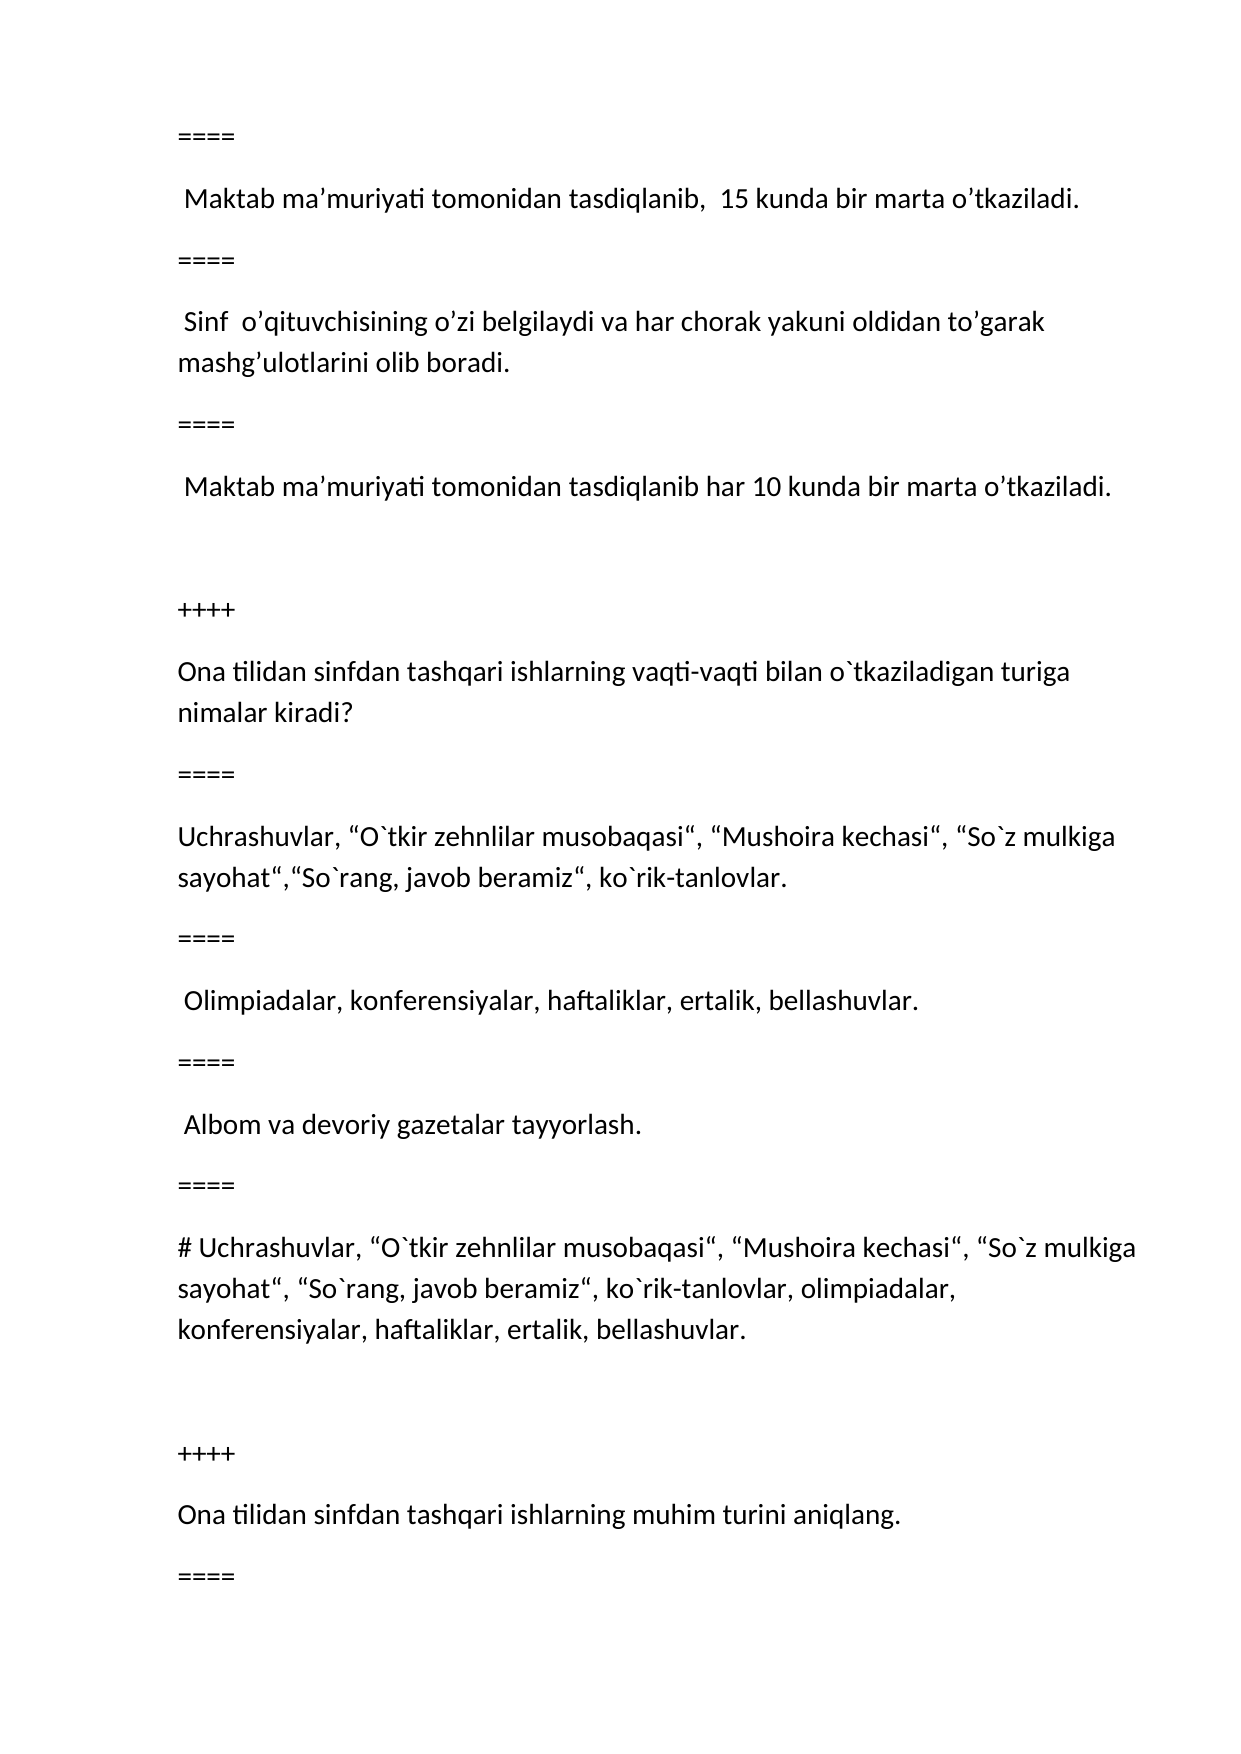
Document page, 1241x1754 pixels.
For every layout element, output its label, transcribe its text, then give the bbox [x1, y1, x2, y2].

text Albom va devoriy gazetalar tayyorlash. [177, 1106, 1152, 1141]
text ++++ [177, 591, 1152, 627]
text ==== [177, 1167, 1152, 1203]
text Uchrashuvlar, “O`tkir zehnlilar musobaqasi“, “Mushoira kechasi“, “So`z mulkiga sayohat“,“So`rang, javob beramiz“, ko`rik-tanlovlar. [177, 818, 1152, 894]
text Ona tilidan sinfdan tashqari ishlarning muhim turini aniqlang. [177, 1496, 1152, 1532]
text ==== [177, 118, 1152, 154]
text Sinf o’qituvchisining o’zi belgilaydi va har chorak yakuni oldidan to’garak mashg’ulotlarini olib boradi. [177, 303, 1152, 380]
text ==== [177, 406, 1152, 442]
text ==== [177, 1558, 1152, 1594]
text # Uchrashuvlar, “O`tkir zehnlilar musobaqasi“, “Mushoira kechasi“, “So`z mulkiga sayohat“, “So`rang, javob beramiz“, ko`rik-tanlovlar, olimpiadalar, konferensiyalar, haftaliklar, ertalik, bellashuvlar. [177, 1229, 1152, 1347]
text ==== [177, 756, 1152, 792]
text ==== [177, 1044, 1152, 1079]
text Maktab ma’muriyati tomonidan tasdiqlanib, 15 kunda bir marta o’tkaziladi. [177, 180, 1152, 216]
text ==== [177, 242, 1152, 277]
text Olimpiadalar, konferensiyalar, haftaliklar, ertalik, bellashuvlar. [177, 982, 1152, 1018]
text Ona tilidan sinfdan tashqari ishlarning vaqti-vaqti bilan o`tkaziladigan turiga nimalar kiradi? [177, 653, 1152, 730]
text ++++ [177, 1435, 1152, 1470]
text ==== [177, 920, 1152, 956]
text Maktab ma’muriyati tomonidan tasdiqlanib har 10 kunda bir marta o’tkaziladi. [177, 468, 1152, 503]
